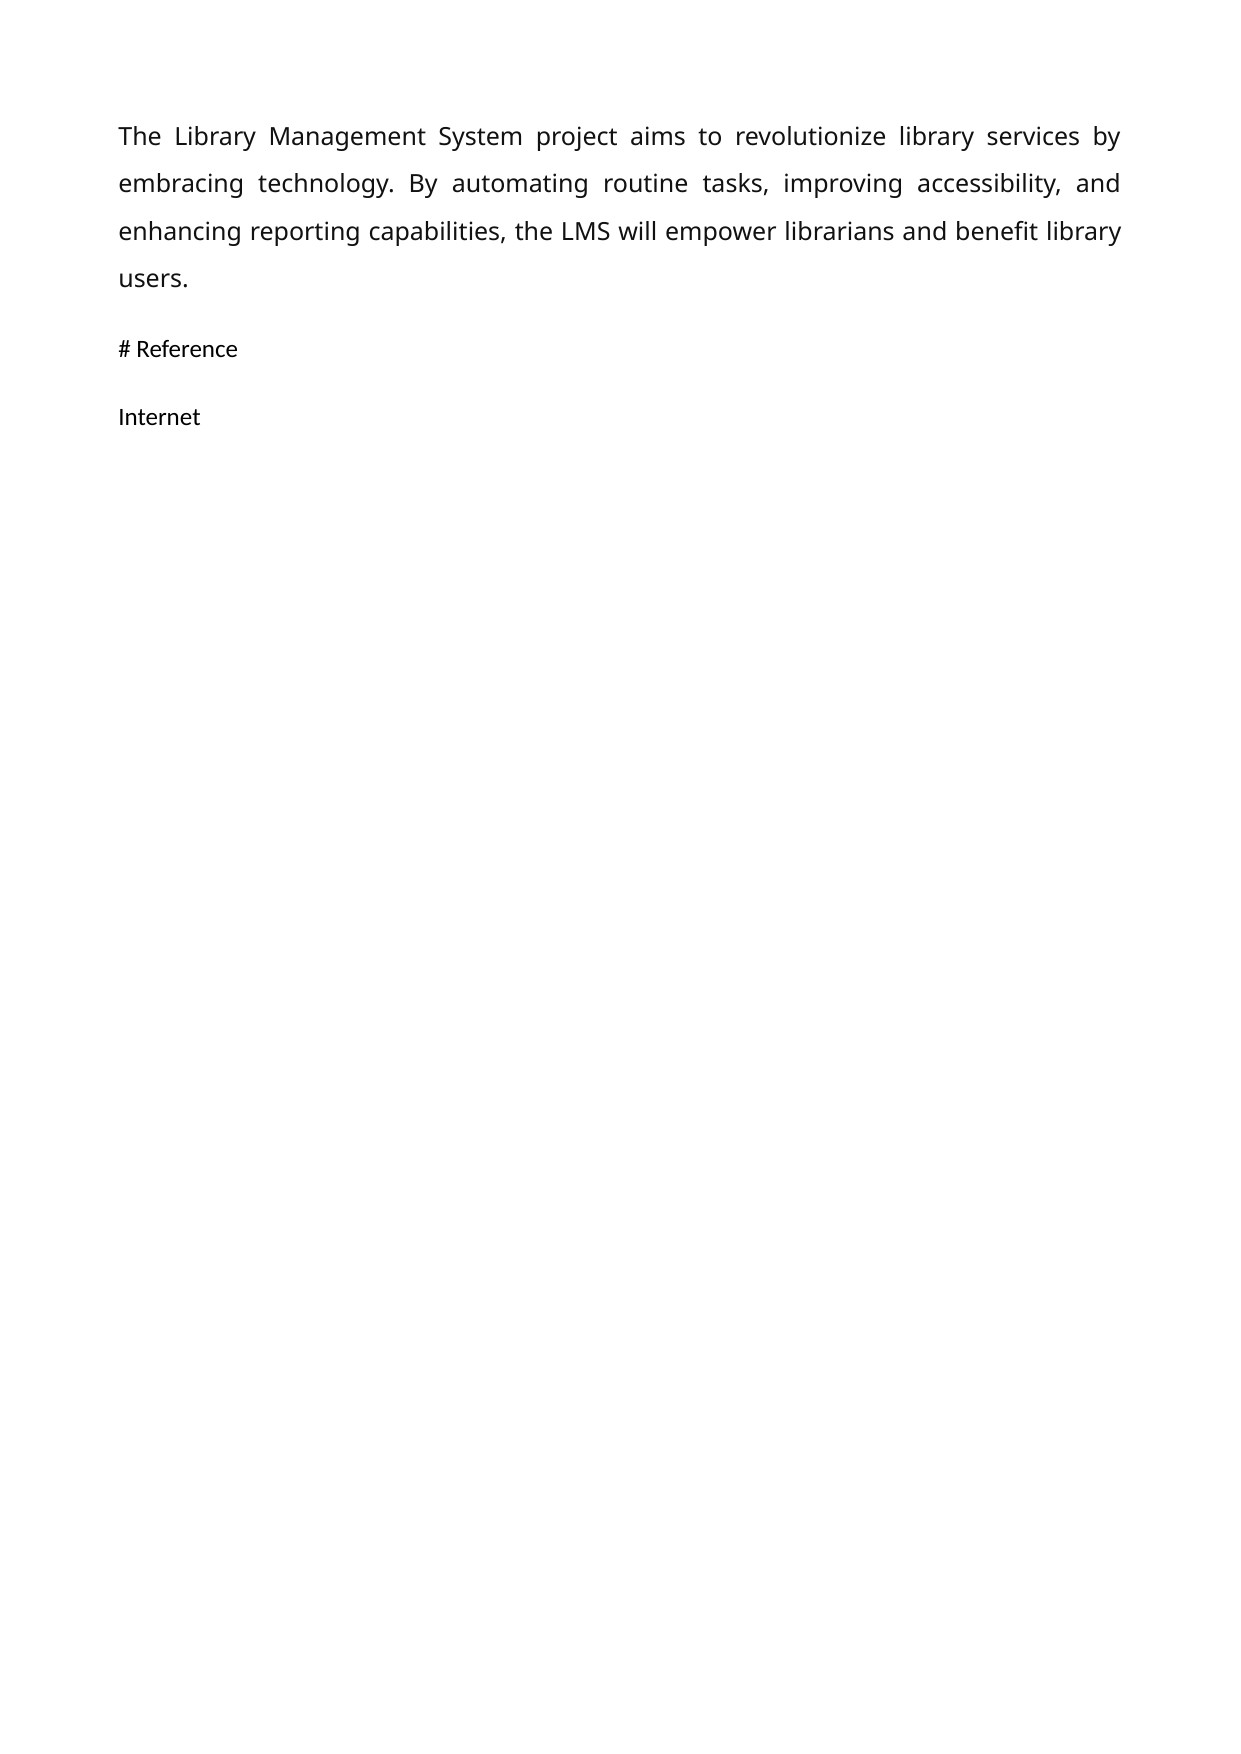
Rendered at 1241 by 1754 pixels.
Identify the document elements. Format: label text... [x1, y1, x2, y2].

text The Library Management System project aims to revolutionize library services by embracing technology. By automating routine tasks, improving accessibility, and enhancing reporting capabilities, the LMS will empower librarians and benefit library users. [118, 118, 1122, 295]
text # Reference [118, 333, 1122, 364]
text Internet [118, 401, 1122, 432]
